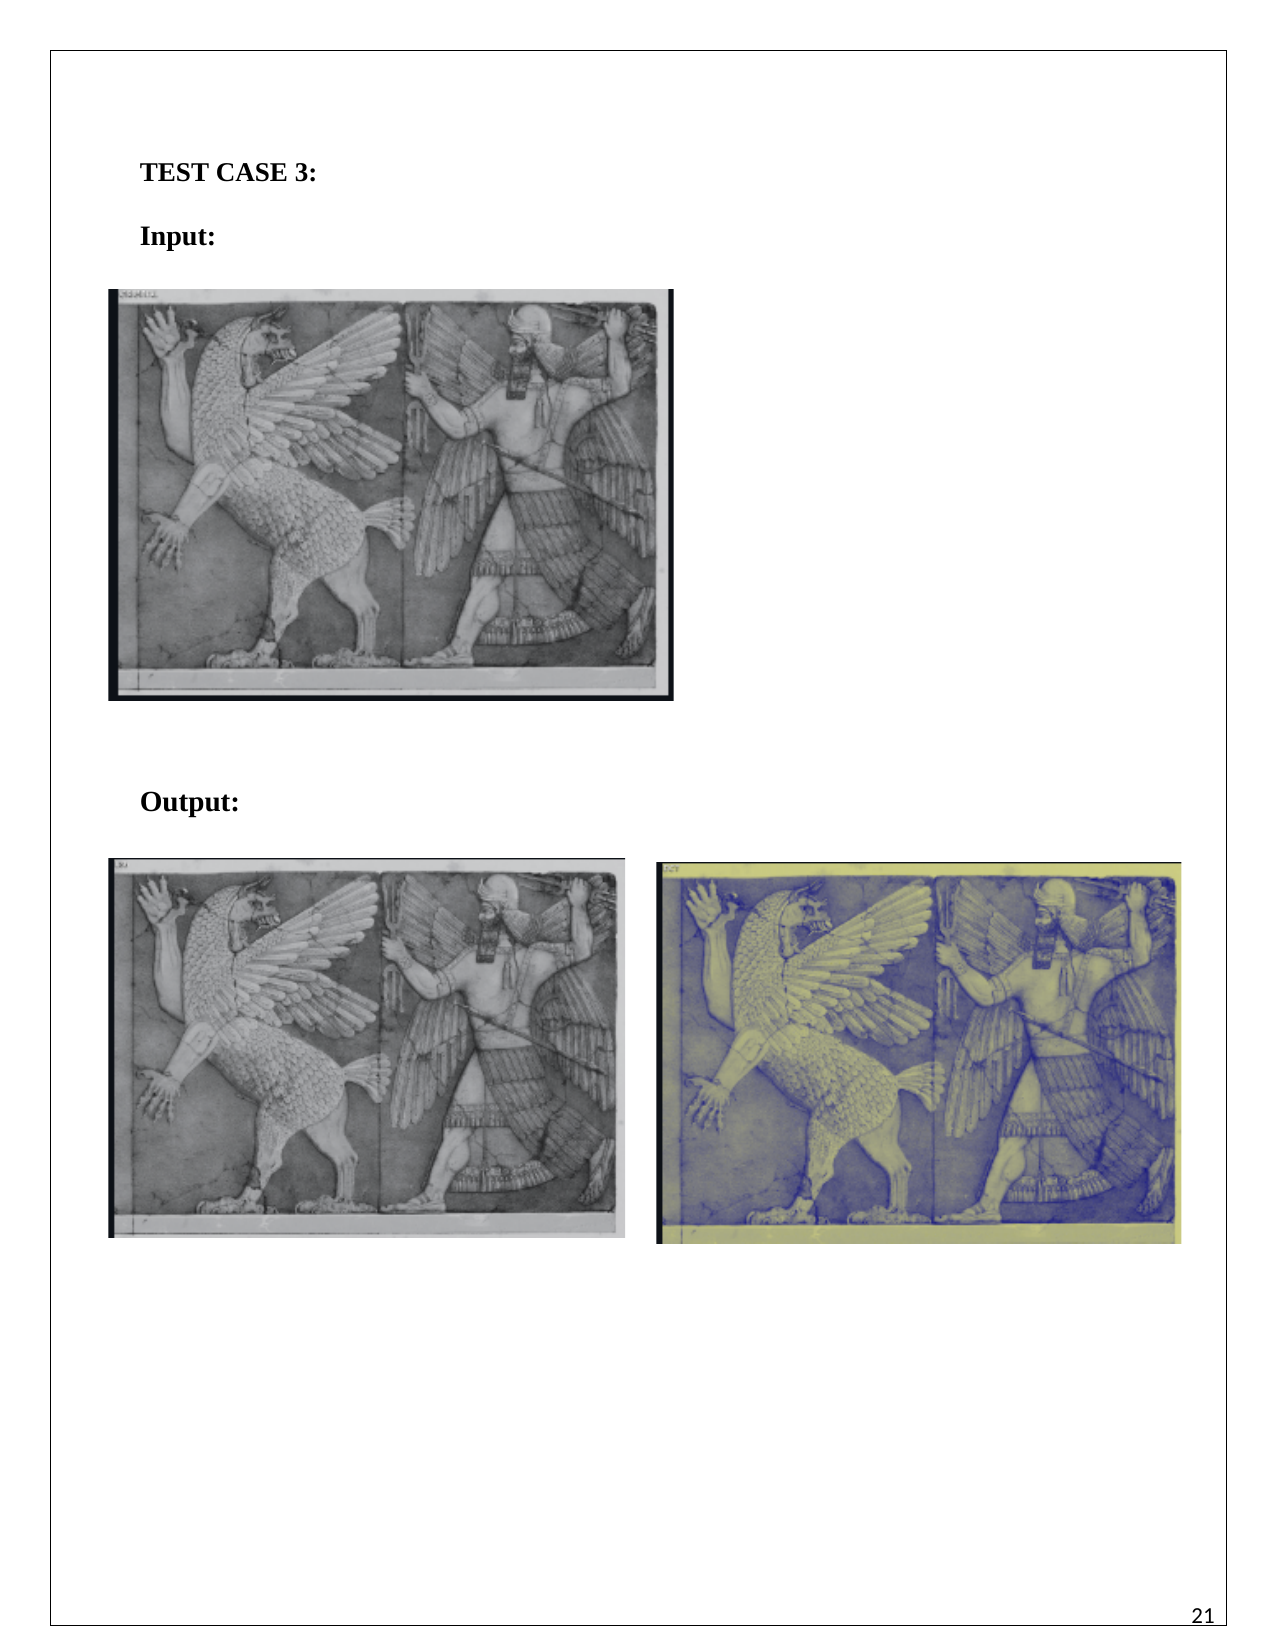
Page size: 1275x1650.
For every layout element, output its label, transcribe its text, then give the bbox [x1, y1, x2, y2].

picture [108, 289, 674, 701]
text TEST CASE 3: [139, 156, 1226, 187]
subtitle Output: [139, 784, 1226, 818]
picture [656, 862, 1182, 1244]
picture [108, 858, 625, 1238]
text Input: [139, 219, 1226, 251]
